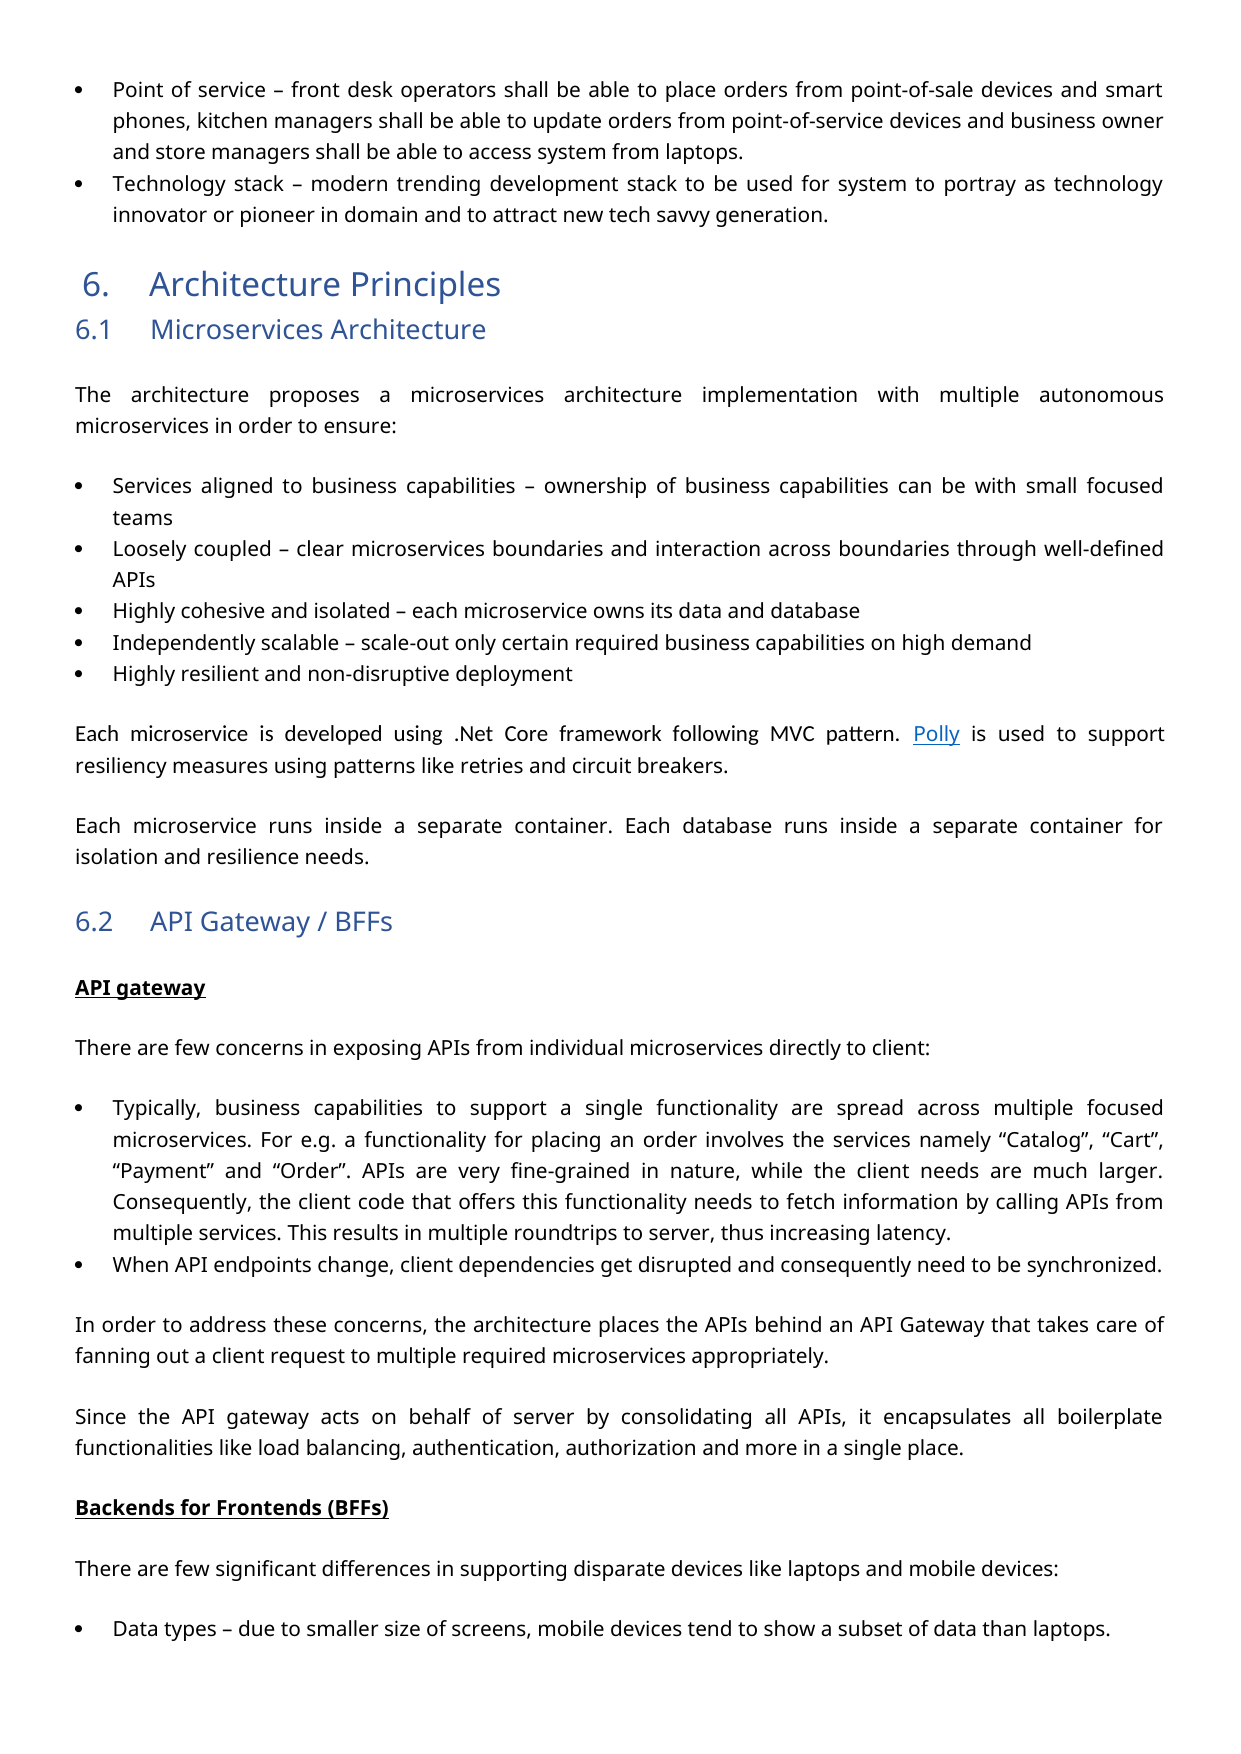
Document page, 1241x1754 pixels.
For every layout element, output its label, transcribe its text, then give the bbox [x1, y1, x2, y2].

text Each microservice is developed using .Net Core framework following MVC pattern. Polly is used to support resiliency measures using patterns like retries and circuit breakers. [75, 719, 1165, 779]
subtitle Architecture Principles [82, 260, 1165, 306]
list When API endpoints change, client dependencies get disrupted and consequently need to be synchronized. [75, 1250, 1165, 1278]
text There are few significant differences in supporting disparate devices like laptops and mobile devices: [75, 1554, 1165, 1582]
text API gateway [75, 973, 1165, 1001]
list Typically, business capabilities to support a single functionality are spread across multiple focused microservices. For e.g. a functionality for placing an order involves the services namely “Catalog”, “Cart”, “Payment” and “Order”. APIs are very fine-grained in nature, while the client needs are much larger. Consequently, the client code that offers this functionality needs to fetch information by calling APIs from multiple services. This results in multiple roundtrips to server, thus increasing latency. [75, 1093, 1165, 1247]
text Each microservice runs inside a separate container. Each database runs inside a separate container for isolation and resilience needs. [75, 811, 1165, 871]
list Data types – due to smaller size of screens, mobile devices tend to show a subset of data than laptops. [75, 1614, 1165, 1643]
list Independently scalable – scale-out only certain required business capabilities on high demand [75, 628, 1165, 656]
list Technology stack – modern trending development stack to be used for system to portray as technology innovator or pioneer in domain and to attract new tech savvy generation. [75, 169, 1165, 228]
list Loosely coupled – clear microservices boundaries and interaction across boundaries through well-defined APIs [75, 534, 1165, 594]
text There are few concerns in exposing APIs from individual microservices directly to client: [75, 1033, 1165, 1061]
subtitle Microservices Architecture [75, 310, 1165, 347]
list Point of service – front desk operators shall be able to place orders from point-of-sale devices and smart phones, kitchen managers shall be able to update orders from point-of-service devices and business owner and store managers shall be able to access system from laptops. [75, 75, 1165, 166]
text Backends for Frontends (BFFs) [75, 1493, 1165, 1522]
text The architecture proposes a microservices architecture implementation with multiple autonomous microservices in order to ensure: [75, 380, 1165, 440]
subtitle API Gateway / BFFs [75, 903, 1165, 940]
list Highly cohesive and isolated – each microservice owns its data and database [75, 597, 1165, 625]
list Highly resilient and non-disruptive deployment [75, 659, 1165, 688]
text In order to address these concerns, the architecture places the APIs behind an API Gateway that takes care of fanning out a client request to multiple required microservices appropriately. [75, 1310, 1165, 1370]
text Since the API gateway acts on behalf of server by consolidating all APIs, it encapsulates all boilerplate functionalities like load balancing, authentication, authorization and more in a single place. [75, 1402, 1165, 1461]
list Services aligned to business capabilities – ownership of business capabilities can be with small focused teams [75, 472, 1165, 531]
